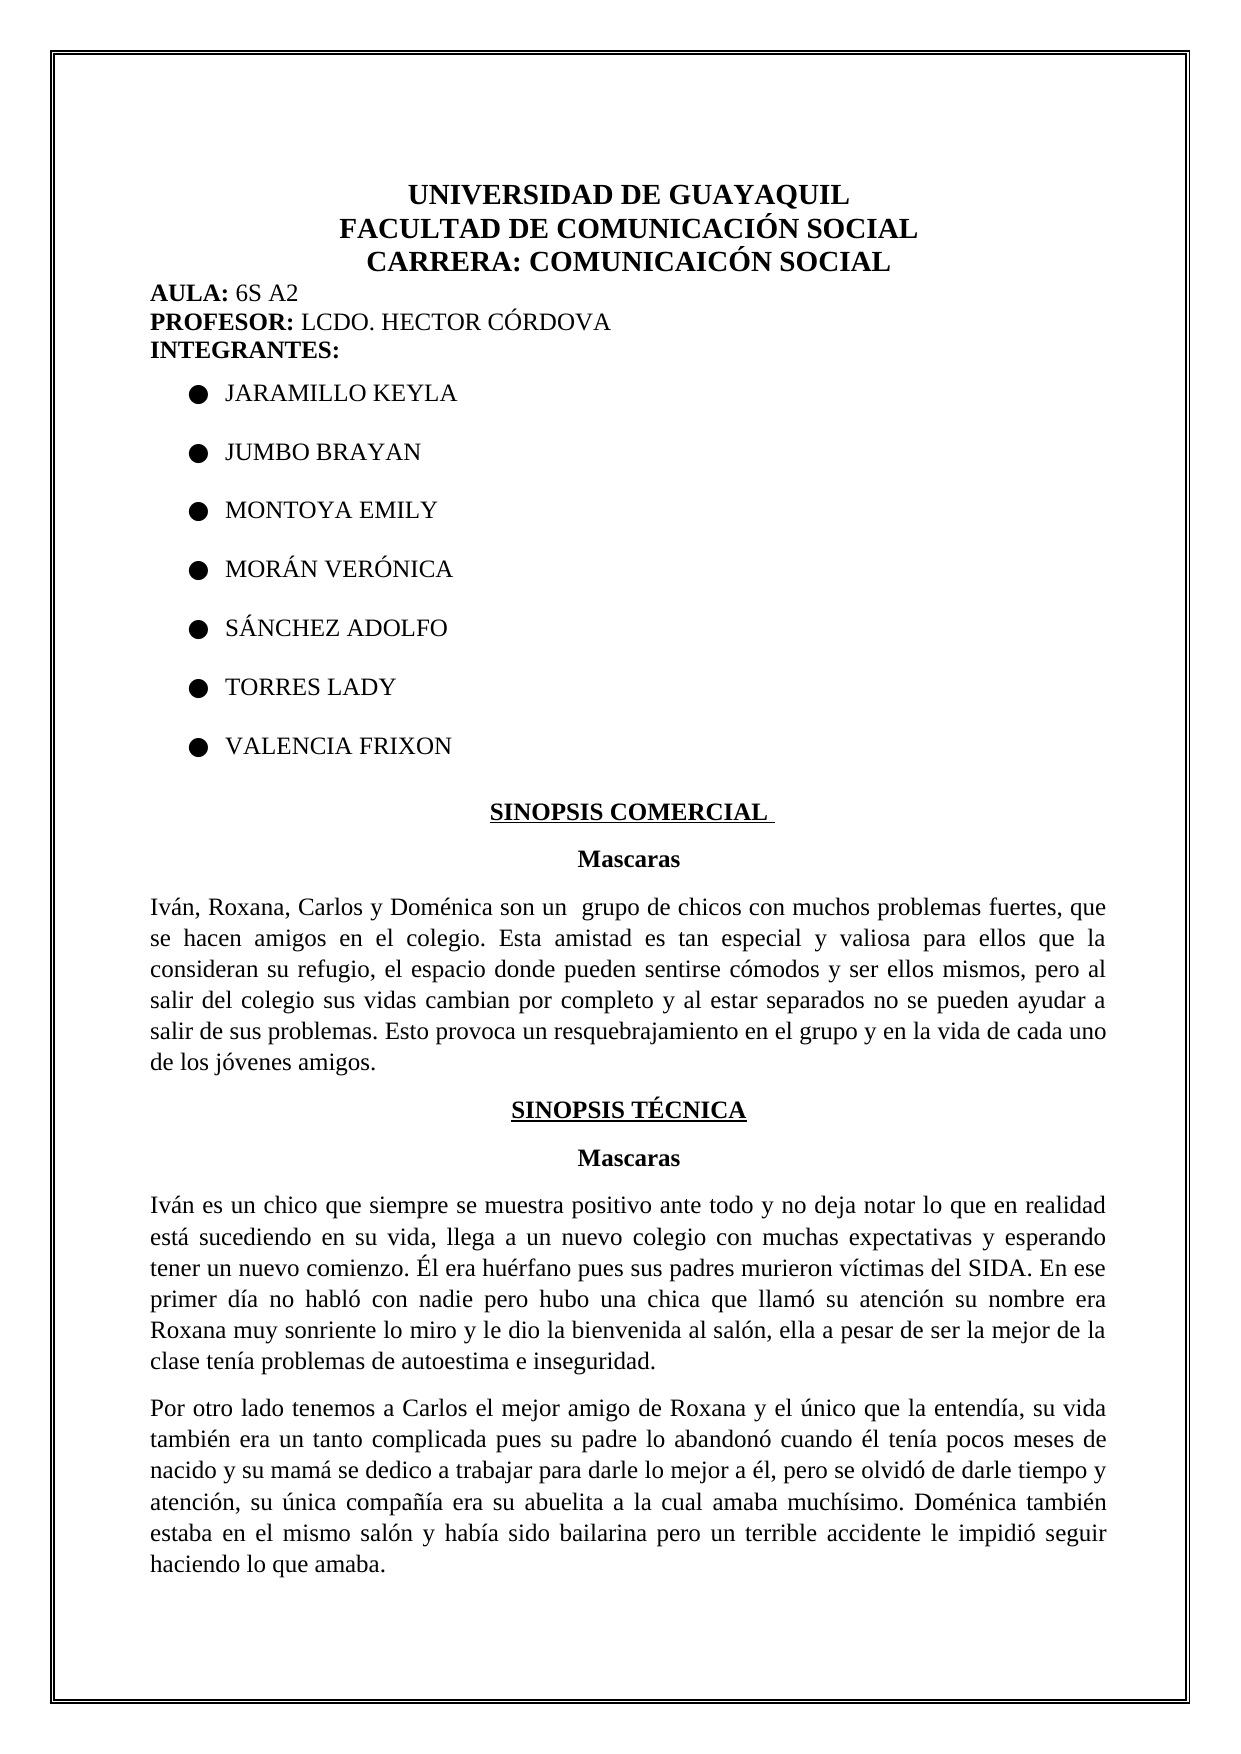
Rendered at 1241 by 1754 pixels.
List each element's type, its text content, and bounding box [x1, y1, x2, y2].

text CARRERA: COMUNICAICÓN SOCIAL [150, 244, 1107, 278]
text Iván, Roxana, Carlos y Doménica son un grupo de chicos con muchos problemas fuertes, que se hacen amigos en el colegio. Esta amistad es tan especial y valiosa para ellos que la consideran su refugio, el espacio donde pueden sentirse cómodos y ser ellos mismos, pero al salir del colegio sus vidas cambian por completo y al estar separados no se pueden ayudar a salir de sus problemas. Esto provoca un resquebrajamiento en el grupo y en la vida de cada uno de los jóvenes amigos. [150, 892, 1107, 1076]
list TORRES LADY [187, 658, 1107, 709]
text SINOPSIS COMERCIAL [150, 797, 1107, 826]
text SINOPSIS TÉCNICA [150, 1095, 1107, 1124]
text PROFESOR: LCDO. HECTOR CÓRDOVA [150, 307, 1107, 335]
text UNIVERSIDAD DE GUAYAQUIL [150, 177, 1107, 211]
text FACULTAD DE COMUNICACIÓN SOCIAL [150, 211, 1107, 244]
list SÁNCHEZ ADOLFO [187, 599, 1107, 651]
text INTEGRANTES: [150, 335, 1107, 364]
text Por otro lado tenemos a Carlos el mejor amigo de Roxana y el único que la entendía, su vida también era un tanto complicada pues su padre lo abandonó cuando él tenía pocos meses de nacido y su mamá se dedico a trabajar para darle lo mejor a él, pero se olvidó de darle tiempo y atención, su única compañía era su abuelita a la cual amaba muchísimo. Doménica también estaba en el mismo salón y había sido bailarina pero un terrible accidente le impidió seguir haciendo lo que amaba. [150, 1393, 1107, 1577]
list VALENCIA FRIXON [187, 717, 1107, 768]
list JUMBO BRAYAN [187, 423, 1107, 474]
list JARAMILLO KEYLA [187, 364, 1107, 415]
text Iván es un chico que siempre se muestra positivo ante todo y no deja notar lo que en realidad está sucediendo en su vida, llega a un nuevo colegio con muchas expectativas y esperando tener un nuevo comienzo. Él era huérfano pues sus padres murieron víctimas del SIDA. En ese primer día no habló con nadie pero hubo una chica que llamó su atención su nombre era Roxana muy sonriente lo miro y le dio la bienvenida al salón, ella a pesar de ser la mejor de la clase tenía problemas de autoestima e inseguridad. [150, 1191, 1107, 1374]
list MONTOYA EMILY [187, 482, 1107, 533]
list MORÁN VERÓNICA [187, 541, 1107, 592]
text Mascaras [150, 844, 1107, 873]
text Mascaras [150, 1143, 1107, 1172]
text AULA: 6S A2 [150, 278, 1107, 307]
